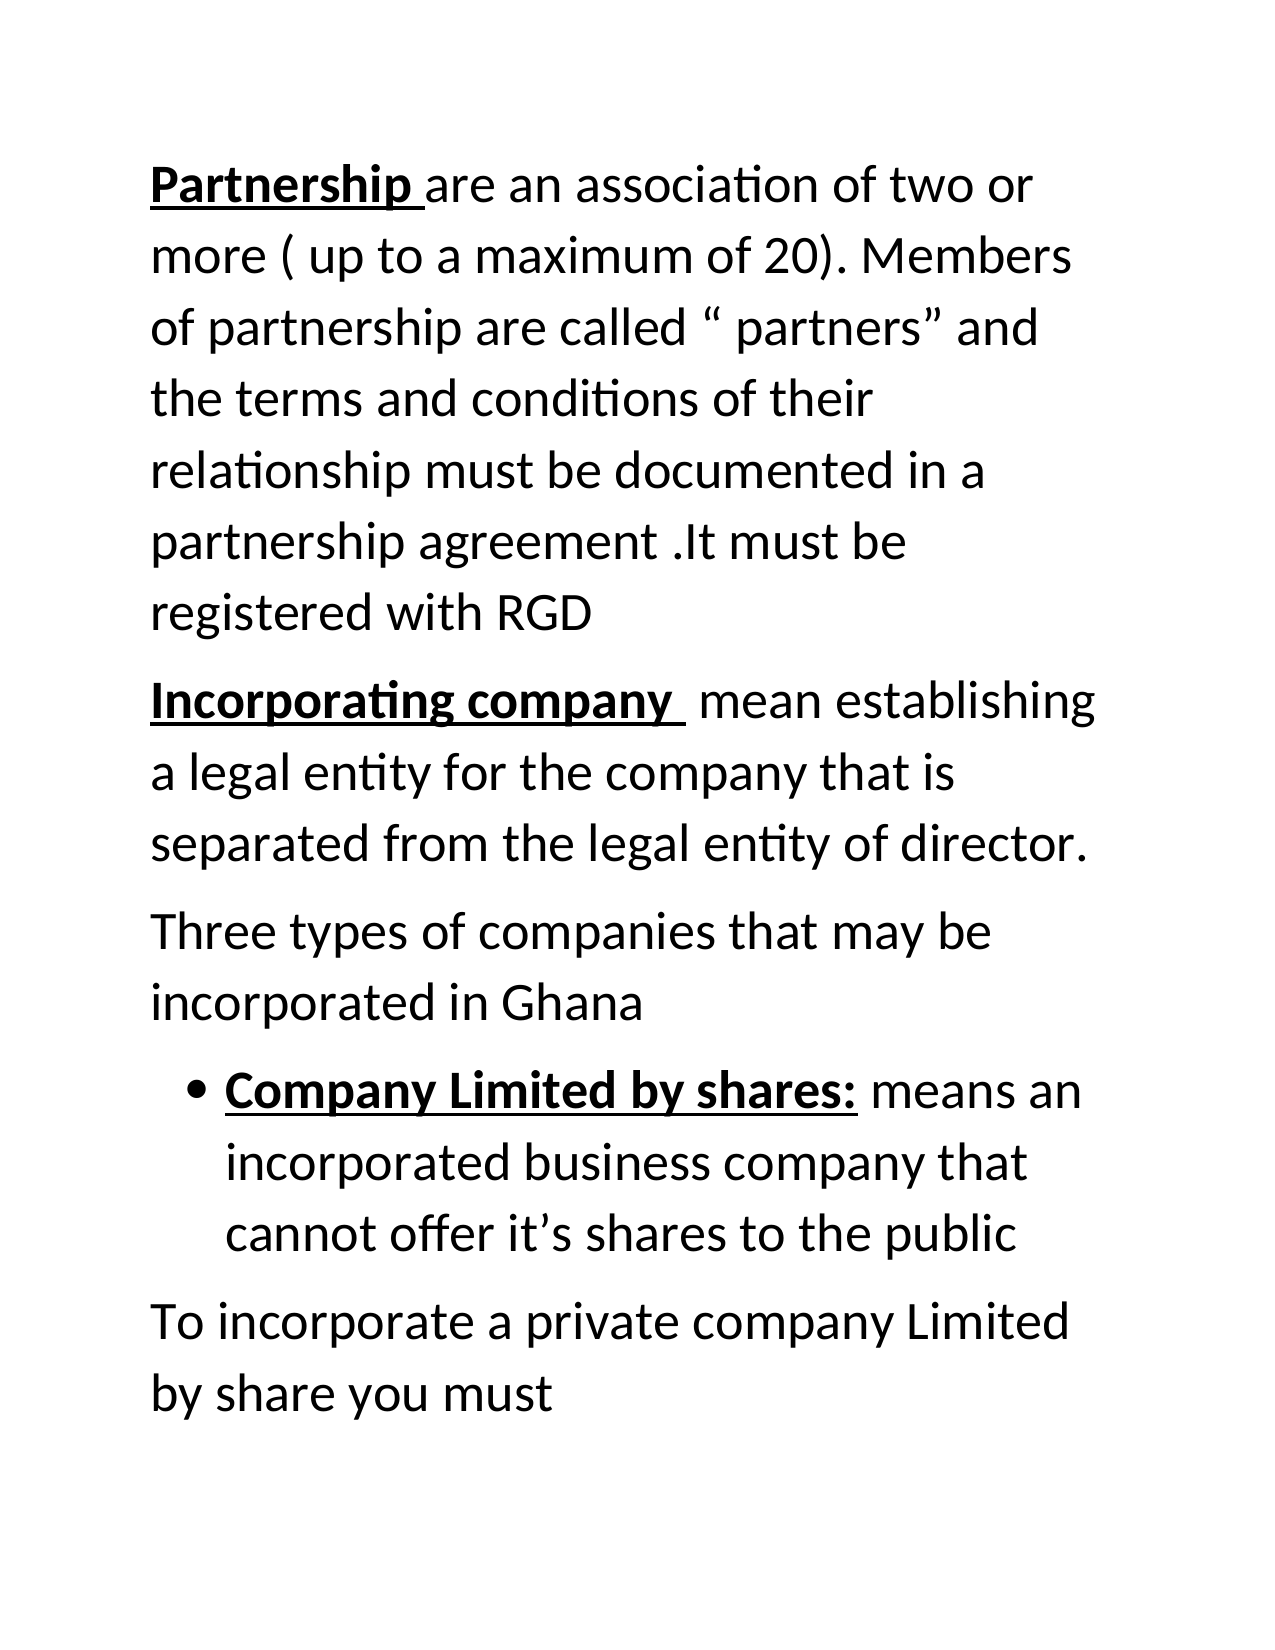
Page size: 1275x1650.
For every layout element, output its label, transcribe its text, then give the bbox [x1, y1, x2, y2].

text Incorporating company mean establishing a legal entity for the company that is separated from the legal entity of director. [150, 666, 1125, 875]
list Company Limited by shares: means an incorporated business company that cannot offer it’s shares to the public [187, 1056, 1125, 1265]
text To incorporate a private company Limited by share you must [150, 1287, 1125, 1424]
text Three types of companies that may be incorporated in Ghana [150, 897, 1125, 1034]
text Partnership are an association of two or more ( up to a maximum of 20). Members of partnership are called “ partners” and the terms and conditions of their relationship must be documented in a partnership agreement .It must be registered with RGD [150, 150, 1125, 644]
